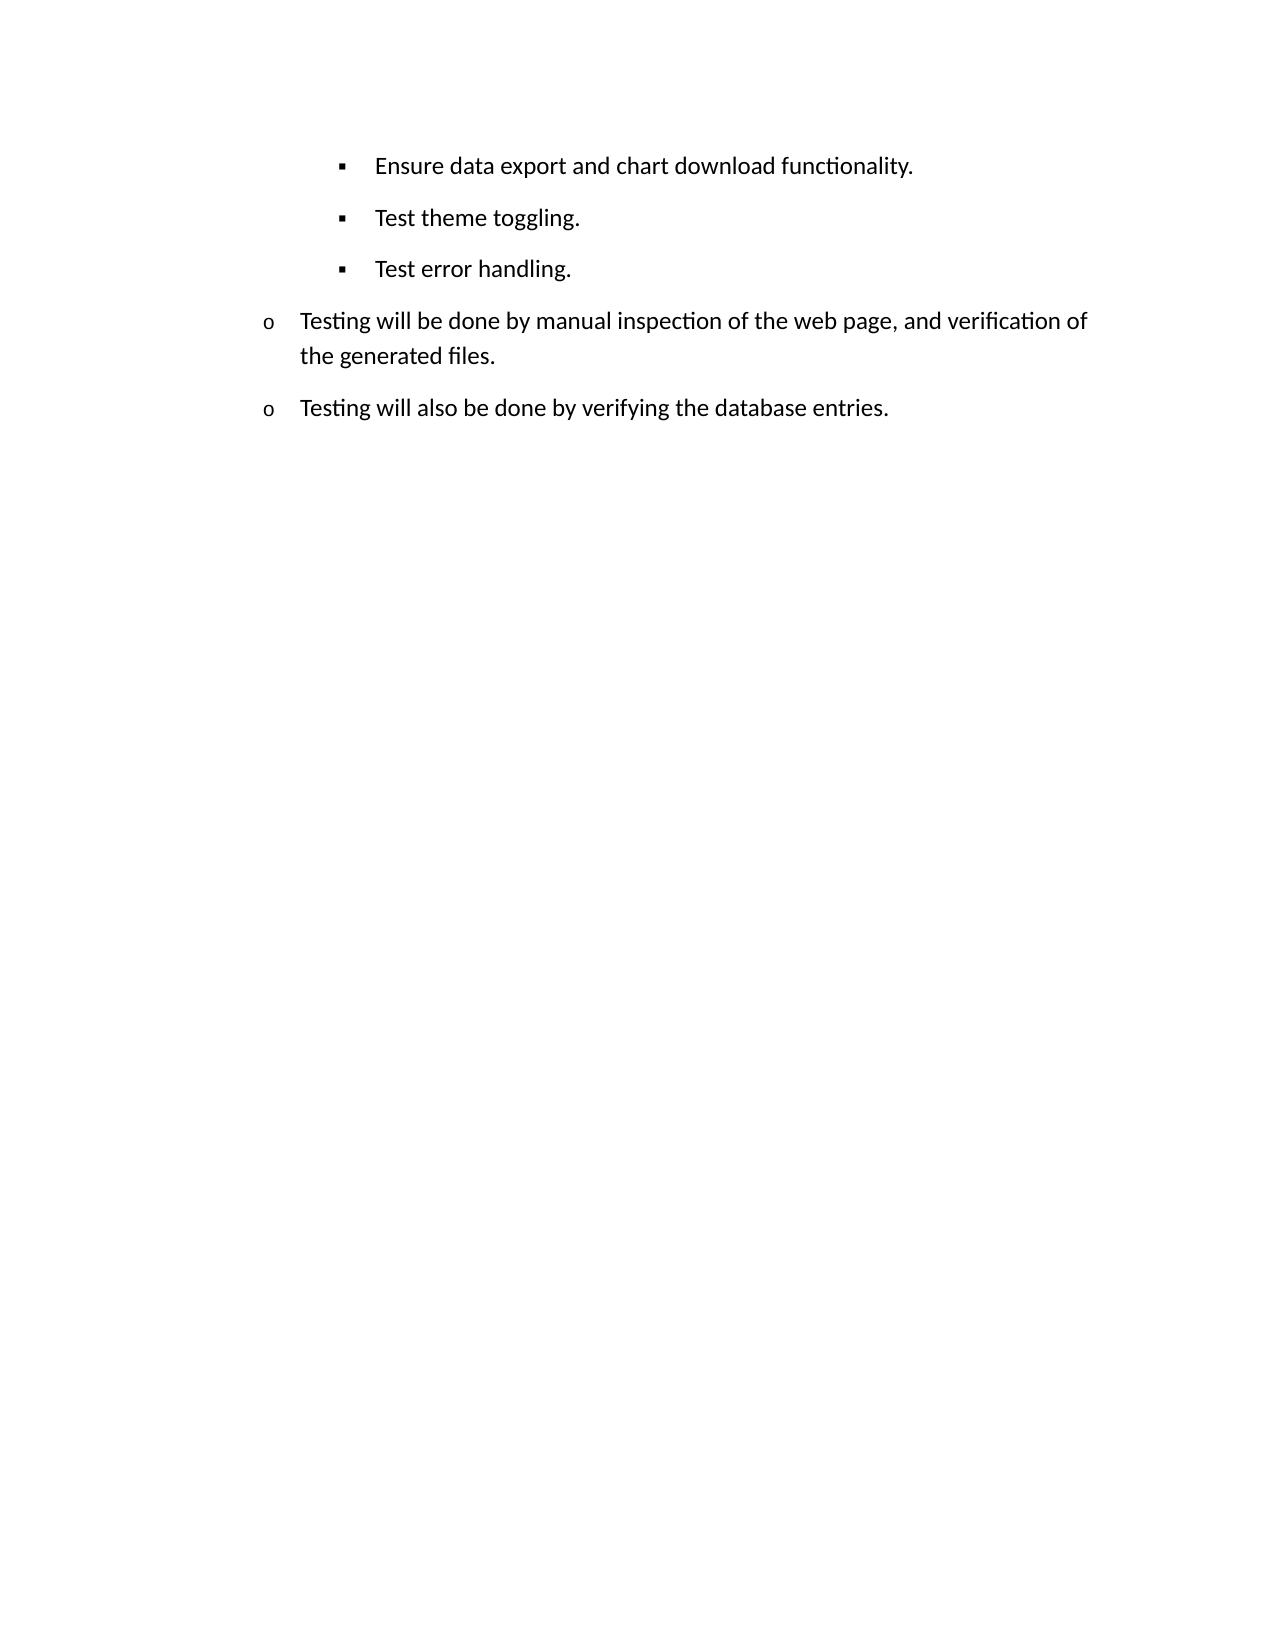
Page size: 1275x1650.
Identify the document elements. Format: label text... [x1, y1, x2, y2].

list Test error handling. [337, 253, 1125, 284]
list Testing will be done by manual inspection of the web page, and verification of the generated files. [262, 305, 1125, 371]
list Ensure data export and chart download functionality. [337, 150, 1125, 181]
list Testing will also be done by verifying the database entries. [262, 392, 1125, 422]
list Test theme toggling. [337, 202, 1125, 232]
